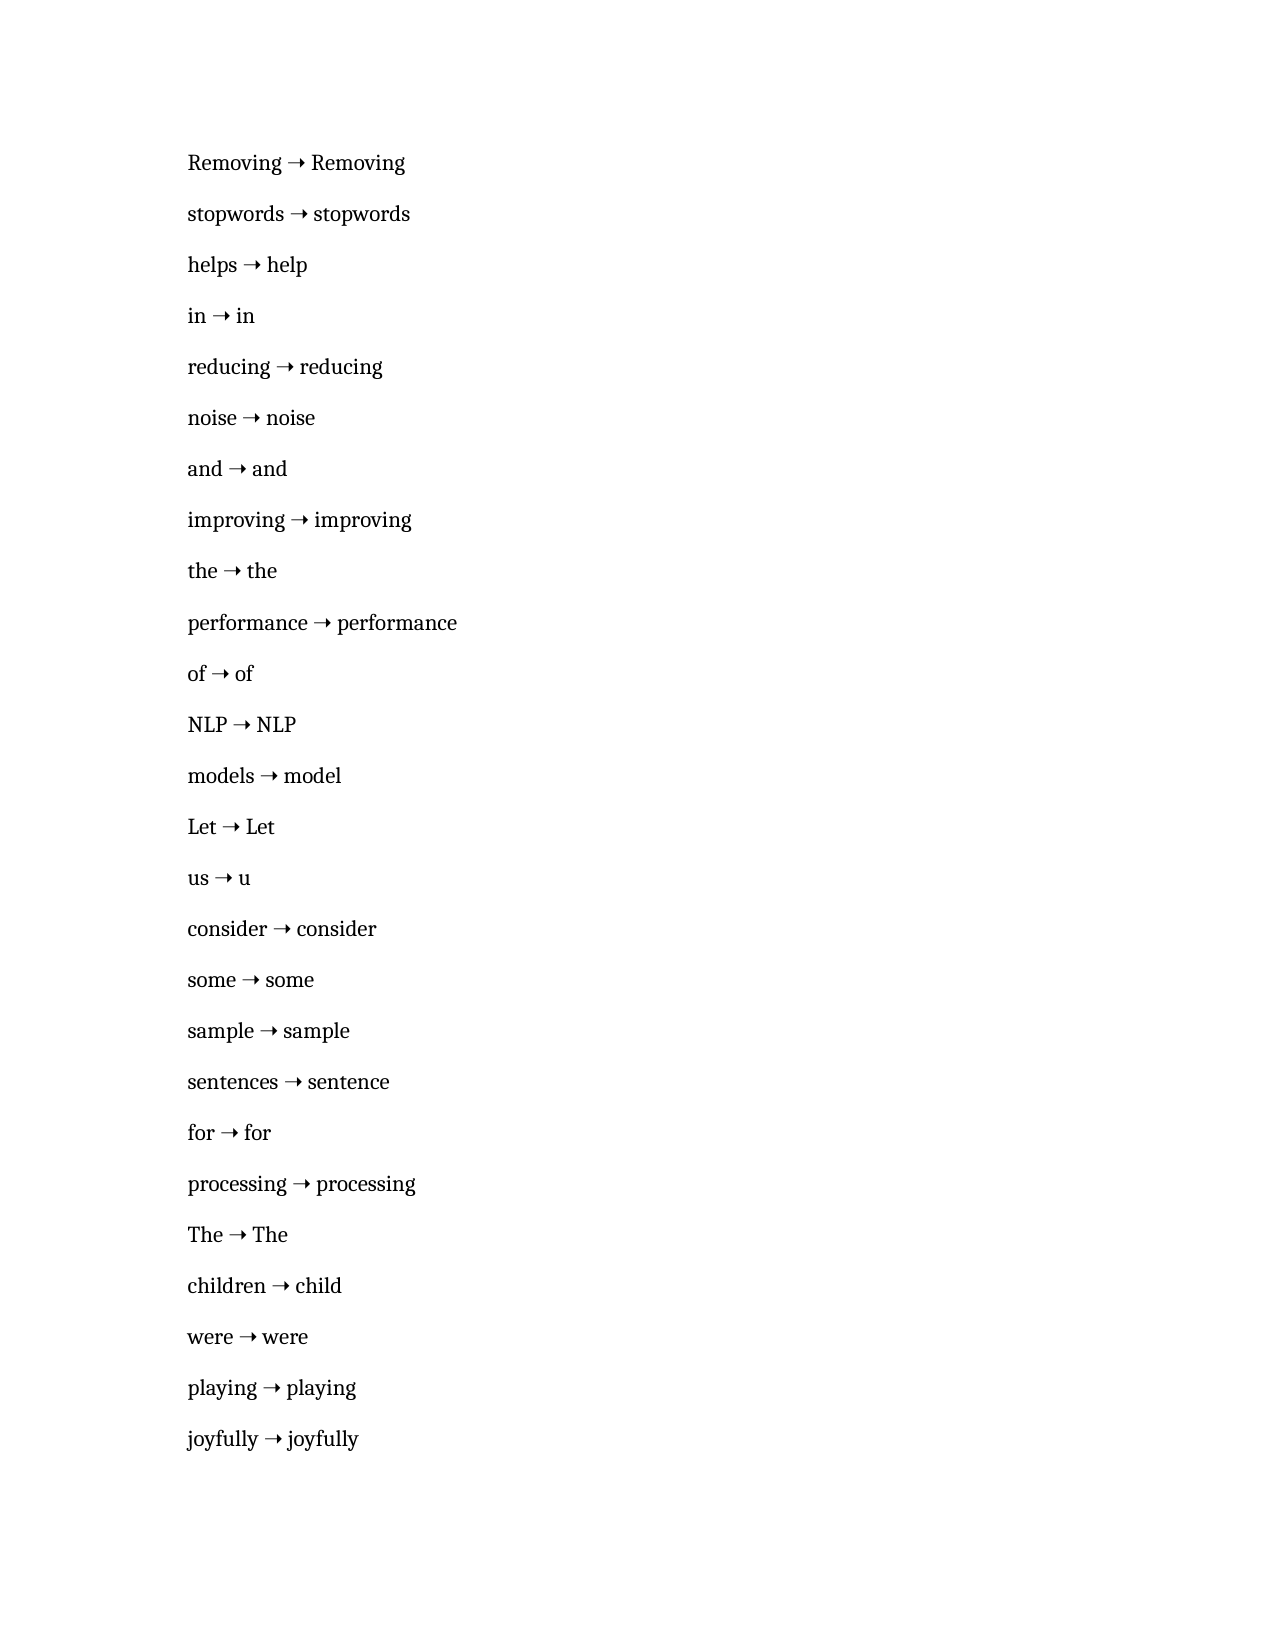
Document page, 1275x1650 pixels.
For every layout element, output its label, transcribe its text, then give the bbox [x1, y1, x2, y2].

text Removing ➝ Removing [187, 150, 1087, 176]
text noise ➝ noise [187, 405, 1087, 432]
text The ➝ The [187, 1222, 1087, 1248]
text performance ➝ performance [187, 609, 1087, 636]
text helps ➝ help [187, 252, 1087, 278]
text some ➝ some [187, 967, 1087, 993]
text were ➝ were [187, 1324, 1087, 1350]
text consider ➝ consider [187, 916, 1087, 942]
text for ➝ for [187, 1120, 1087, 1146]
text playing ➝ playing [187, 1375, 1087, 1401]
text reducing ➝ reducing [187, 354, 1087, 381]
text of ➝ of [187, 660, 1087, 687]
text joyfully ➝ joyfully [187, 1426, 1087, 1452]
text children ➝ child [187, 1273, 1087, 1299]
text in ➝ in [187, 303, 1087, 329]
text improving ➝ improving [187, 507, 1087, 534]
text stopwords ➝ stopwords [187, 201, 1087, 227]
text NLP ➝ NLP [187, 711, 1087, 738]
text models ➝ model [187, 762, 1087, 789]
text sample ➝ sample [187, 1018, 1087, 1044]
text the ➝ the [187, 558, 1087, 585]
text sentences ➝ sentence [187, 1069, 1087, 1095]
text Let ➝ Let [187, 813, 1087, 840]
text and ➝ and [187, 456, 1087, 483]
text us ➝ u [187, 864, 1087, 891]
text processing ➝ processing [187, 1171, 1087, 1197]
